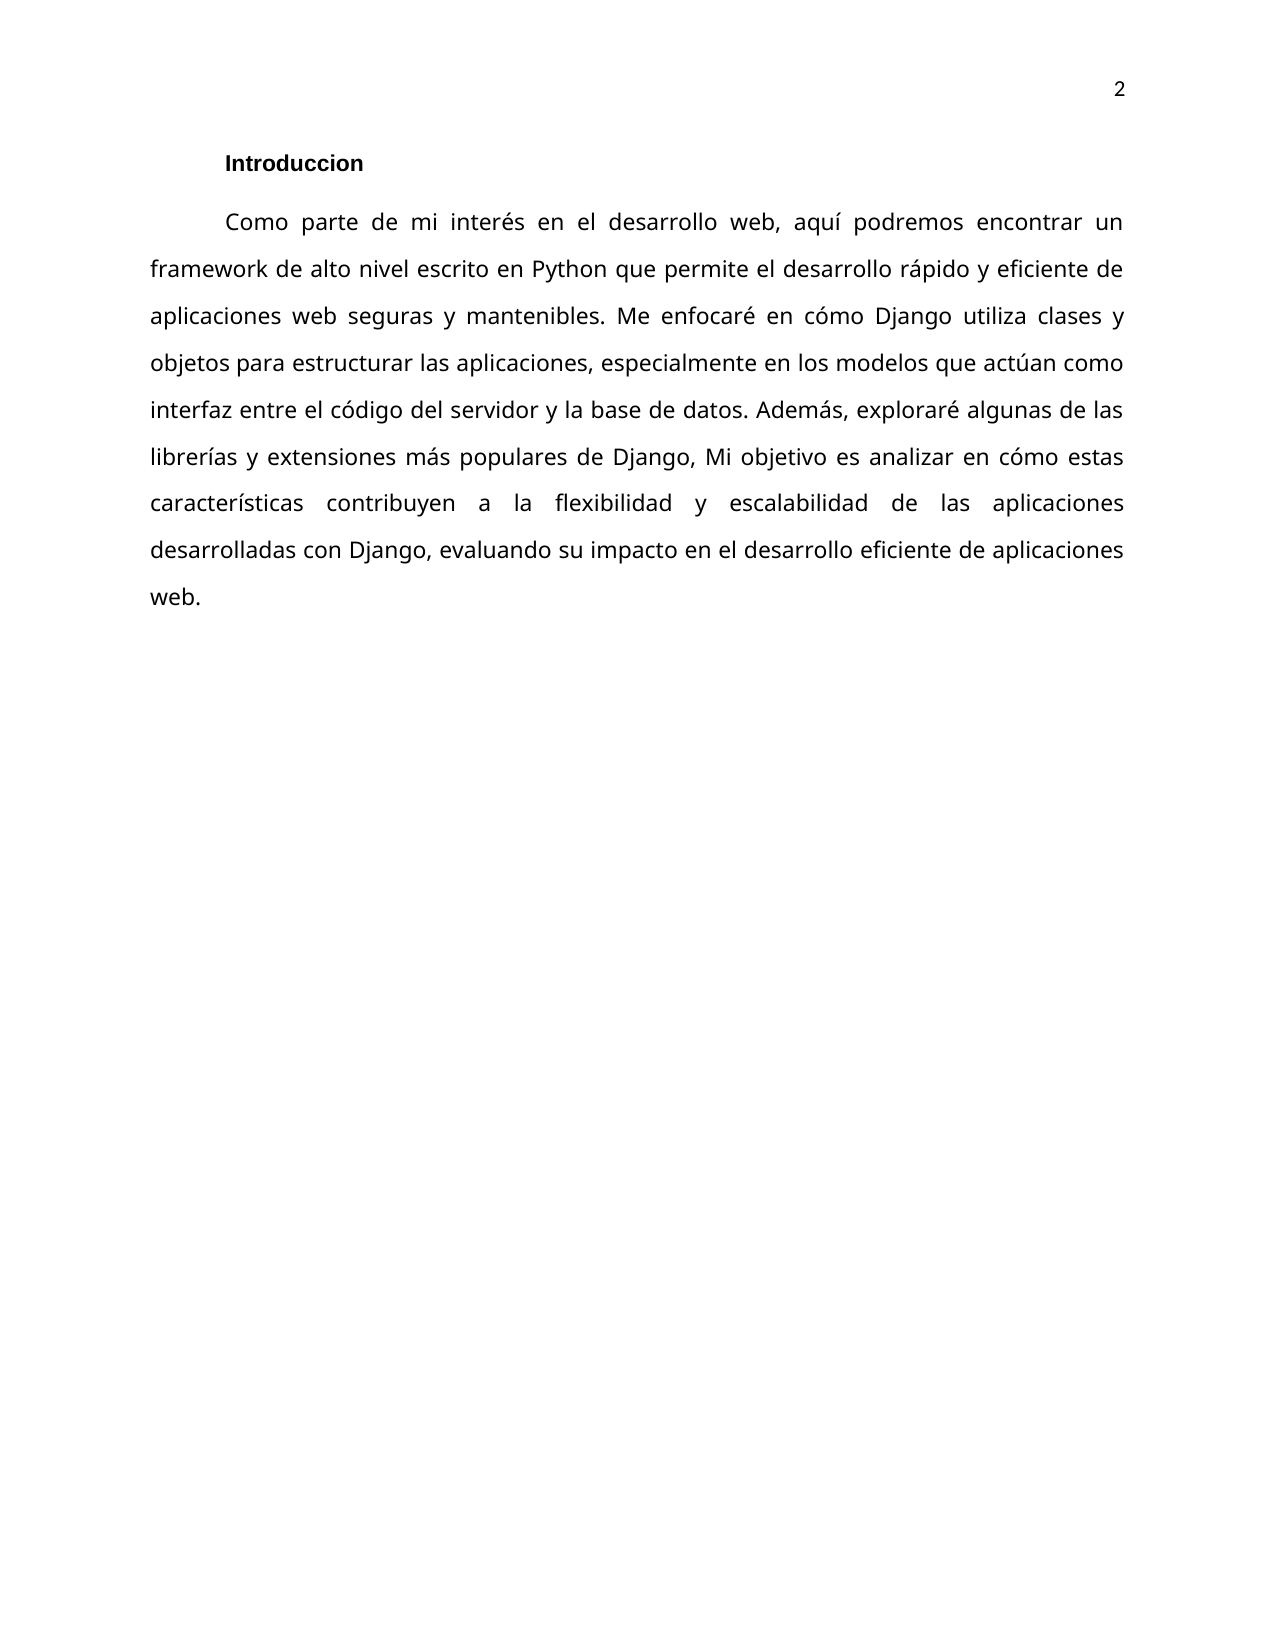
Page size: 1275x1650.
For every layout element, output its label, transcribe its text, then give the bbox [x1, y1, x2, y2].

text Como parte de mi interés en el desarrollo web, aquí podremos encontrar un framework de alto nivel escrito en Python que permite el desarrollo rápido y eficiente de aplicaciones web seguras y mantenibles. Me enfocaré en cómo Django utiliza clases y objetos para estructurar las aplicaciones, especialmente en los modelos que actúan como interfaz entre el código del servidor y la base de datos. Además, exploraré algunas de las librerías y extensiones más populares de Django, Mi objetivo es analizar en cómo estas características contribuyen a la flexibilidad y escalabilidad de las aplicaciones desarrolladas con Django, evaluando su impacto en el desarrollo eficiente de aplicaciones web. [150, 206, 1125, 612]
text Introduccion [150, 150, 1125, 176]
